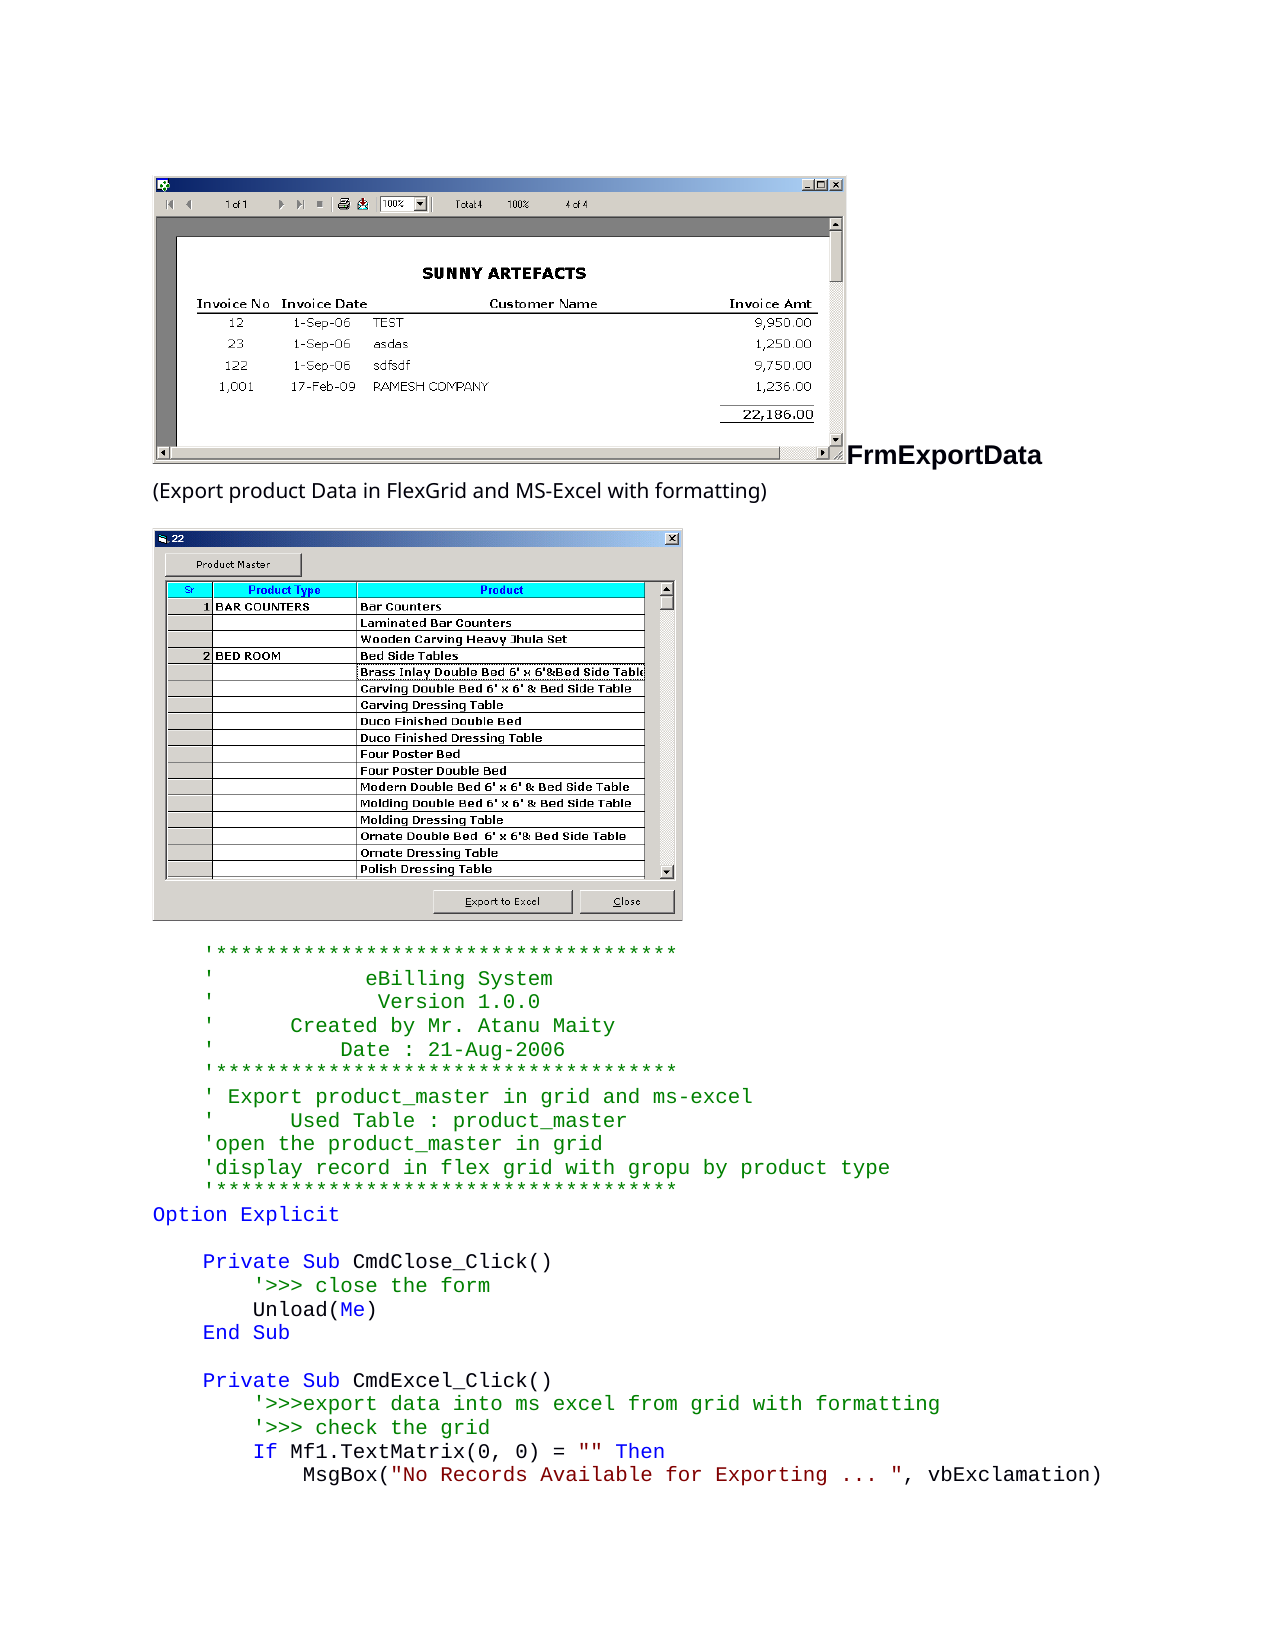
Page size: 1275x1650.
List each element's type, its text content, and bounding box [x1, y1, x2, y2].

text '************************************* [153, 1062, 1162, 1086]
text ' Created by Mr. Atanu Maity [153, 1015, 1162, 1039]
text 'open the product_master in grid [153, 1133, 1162, 1157]
picture [152, 175, 847, 464]
text 'display record in flex grid with gropu by product type [153, 1157, 1162, 1181]
text If Mf1.TextMatrix(0, 0) = "" Then [153, 1441, 1162, 1464]
text Option Explicit [153, 1204, 1162, 1228]
text '>>> check the grid [153, 1417, 1162, 1441]
text ' Used Table : product_master [153, 1109, 1162, 1133]
text '>>>export data into ms excel from grid with formatting [153, 1393, 1162, 1417]
picture [152, 528, 683, 921]
text '>>> close the form [153, 1275, 1162, 1299]
text End Sub [153, 1322, 1162, 1346]
text Private Sub CmdClose_Click() [153, 1251, 1162, 1275]
text MsgBox("No Records Available for Exporting ... ", vbExclamation) [153, 1464, 1162, 1488]
text Private Sub CmdExcel_Click() [153, 1370, 1162, 1393]
text ' Export product_master in grid and ms-excel [153, 1086, 1162, 1109]
text ' eBilling System [153, 968, 1162, 991]
text ' Date : 21-Aug-2006 [153, 1039, 1162, 1062]
text (Export product Data in FlexGrid and MS-Excel with formatting) [153, 476, 1162, 504]
text '************************************* [153, 944, 1162, 968]
text Unload(Me) [153, 1299, 1162, 1322]
text '************************************* [153, 1181, 1162, 1204]
text ' Version 1.0.0 [153, 991, 1162, 1015]
